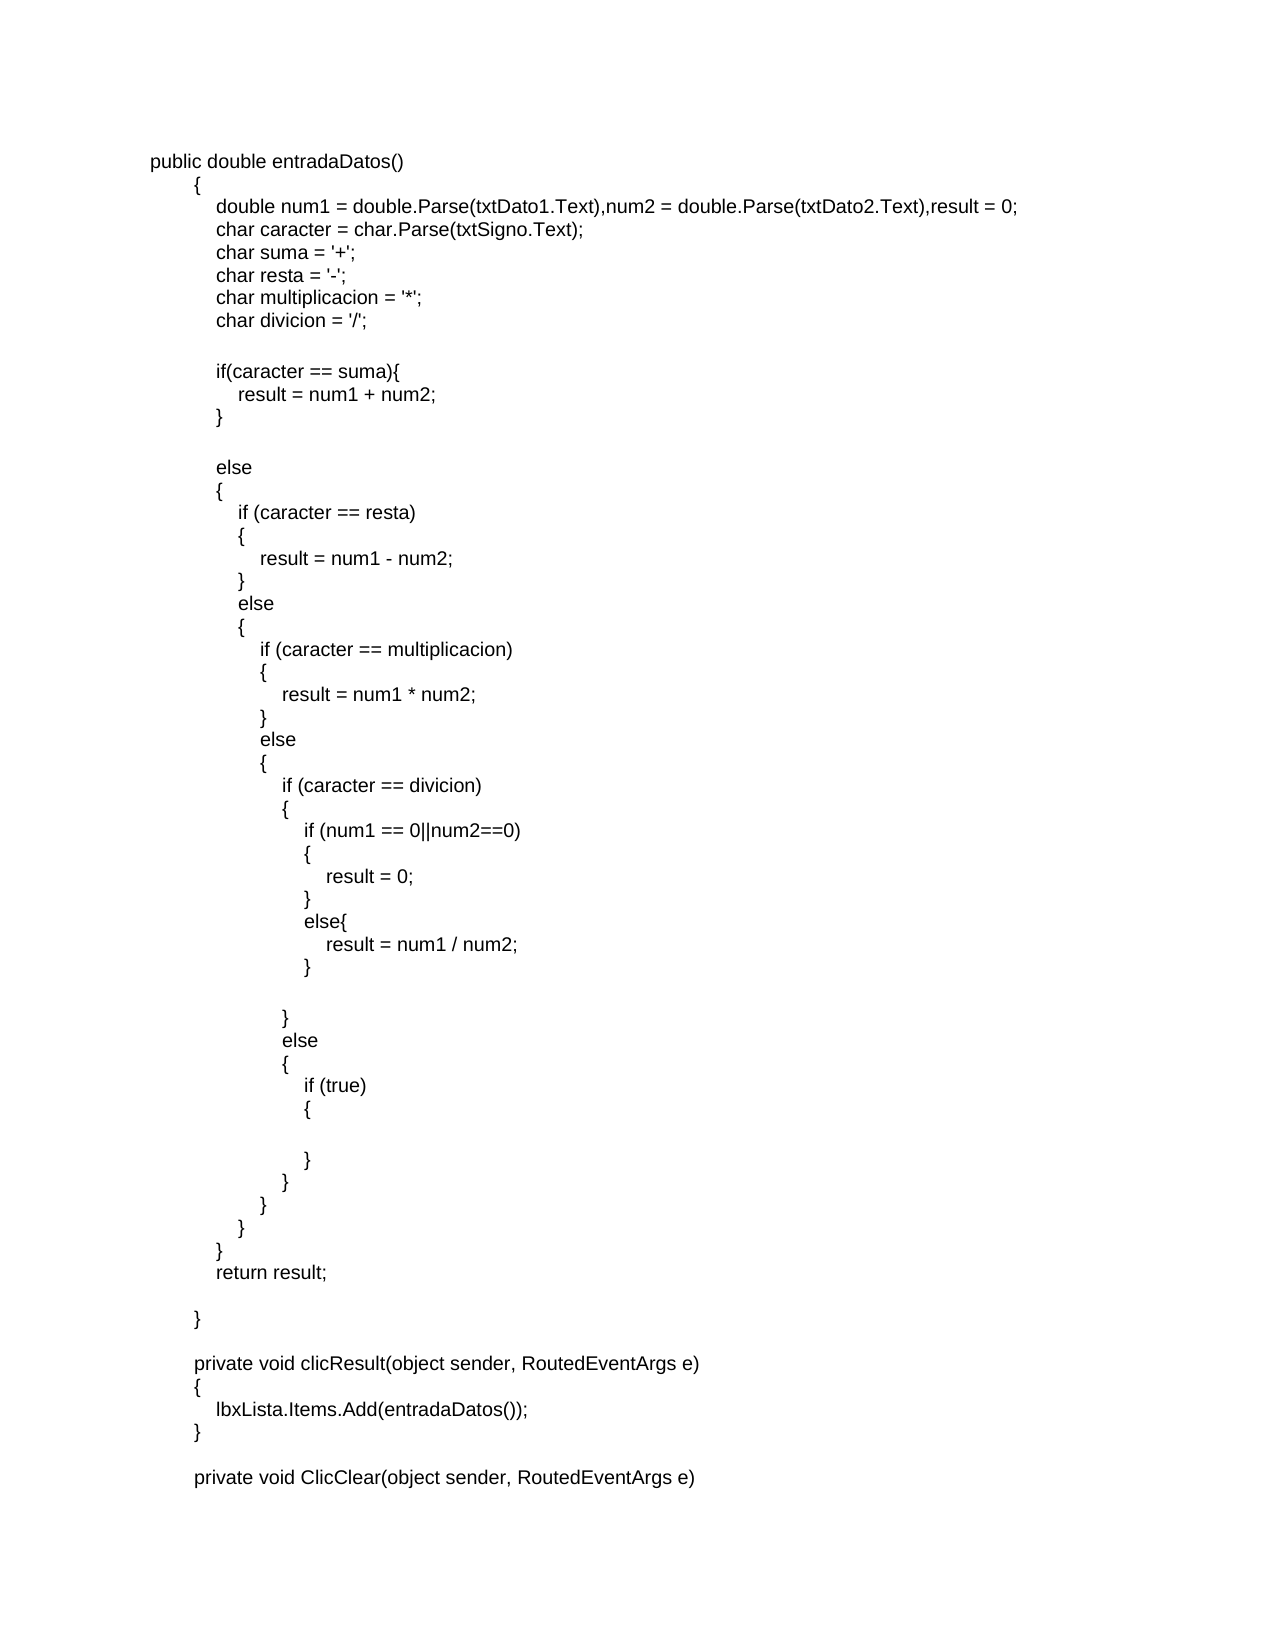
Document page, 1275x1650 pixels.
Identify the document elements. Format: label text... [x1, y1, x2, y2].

text } [150, 1238, 1125, 1261]
text { [150, 751, 1125, 774]
text } [150, 405, 1125, 428]
text } [150, 1193, 1125, 1216]
text private void ClicClear(object sender, RoutedEventArgs e) [150, 1466, 1125, 1488]
text return result; [150, 1261, 1125, 1284]
text { [150, 1375, 1125, 1397]
text char caracter = char.Parse(txtSigno.Text); [150, 218, 1125, 241]
text else{ [150, 910, 1125, 933]
text { [150, 842, 1125, 864]
text else [150, 728, 1125, 751]
text } [150, 955, 1125, 978]
text else [150, 1029, 1125, 1052]
text if (caracter == divicion) [150, 774, 1125, 796]
text } [150, 569, 1125, 592]
text private void clicResult(object sender, RoutedEventArgs e) [150, 1352, 1125, 1375]
text { [150, 478, 1125, 501]
text if (caracter == resta) [150, 501, 1125, 524]
text { [150, 615, 1125, 637]
text else [150, 592, 1125, 615]
text char divicion = '/'; [150, 309, 1125, 332]
text result = num1 + num2; [150, 382, 1125, 405]
text { [150, 796, 1125, 819]
text if(caracter == suma){ [150, 360, 1125, 382]
text } [150, 1170, 1125, 1193]
text result = num1 / num2; [150, 933, 1125, 955]
text } [150, 1216, 1125, 1238]
text { [150, 1052, 1125, 1074]
text char multiplicacion = '*'; [150, 286, 1125, 309]
text public double entradaDatos() [150, 150, 1125, 173]
text } [150, 1006, 1125, 1029]
text } [150, 706, 1125, 728]
text { [150, 660, 1125, 683]
text } [150, 1148, 1125, 1170]
text { [150, 1097, 1125, 1120]
text double num1 = double.Parse(txtDato1.Text),num2 = double.Parse(txtDato2.Text),result = 0; [150, 195, 1125, 218]
text { [150, 524, 1125, 547]
text if (caracter == multiplicacion) [150, 637, 1125, 660]
text } [150, 1307, 1125, 1329]
text char resta = '-'; [150, 263, 1125, 286]
text if (num1 == 0||num2==0) [150, 819, 1125, 842]
text else [150, 456, 1125, 478]
text if (true) [150, 1074, 1125, 1097]
text result = 0; [150, 864, 1125, 887]
text { [150, 173, 1125, 195]
text char suma = '+'; [150, 241, 1125, 263]
text } [150, 887, 1125, 910]
text result = num1 * num2; [150, 683, 1125, 706]
text result = num1 - num2; [150, 547, 1125, 569]
text } [150, 1420, 1125, 1443]
text lbxLista.Items.Add(entradaDatos()); [150, 1397, 1125, 1420]
